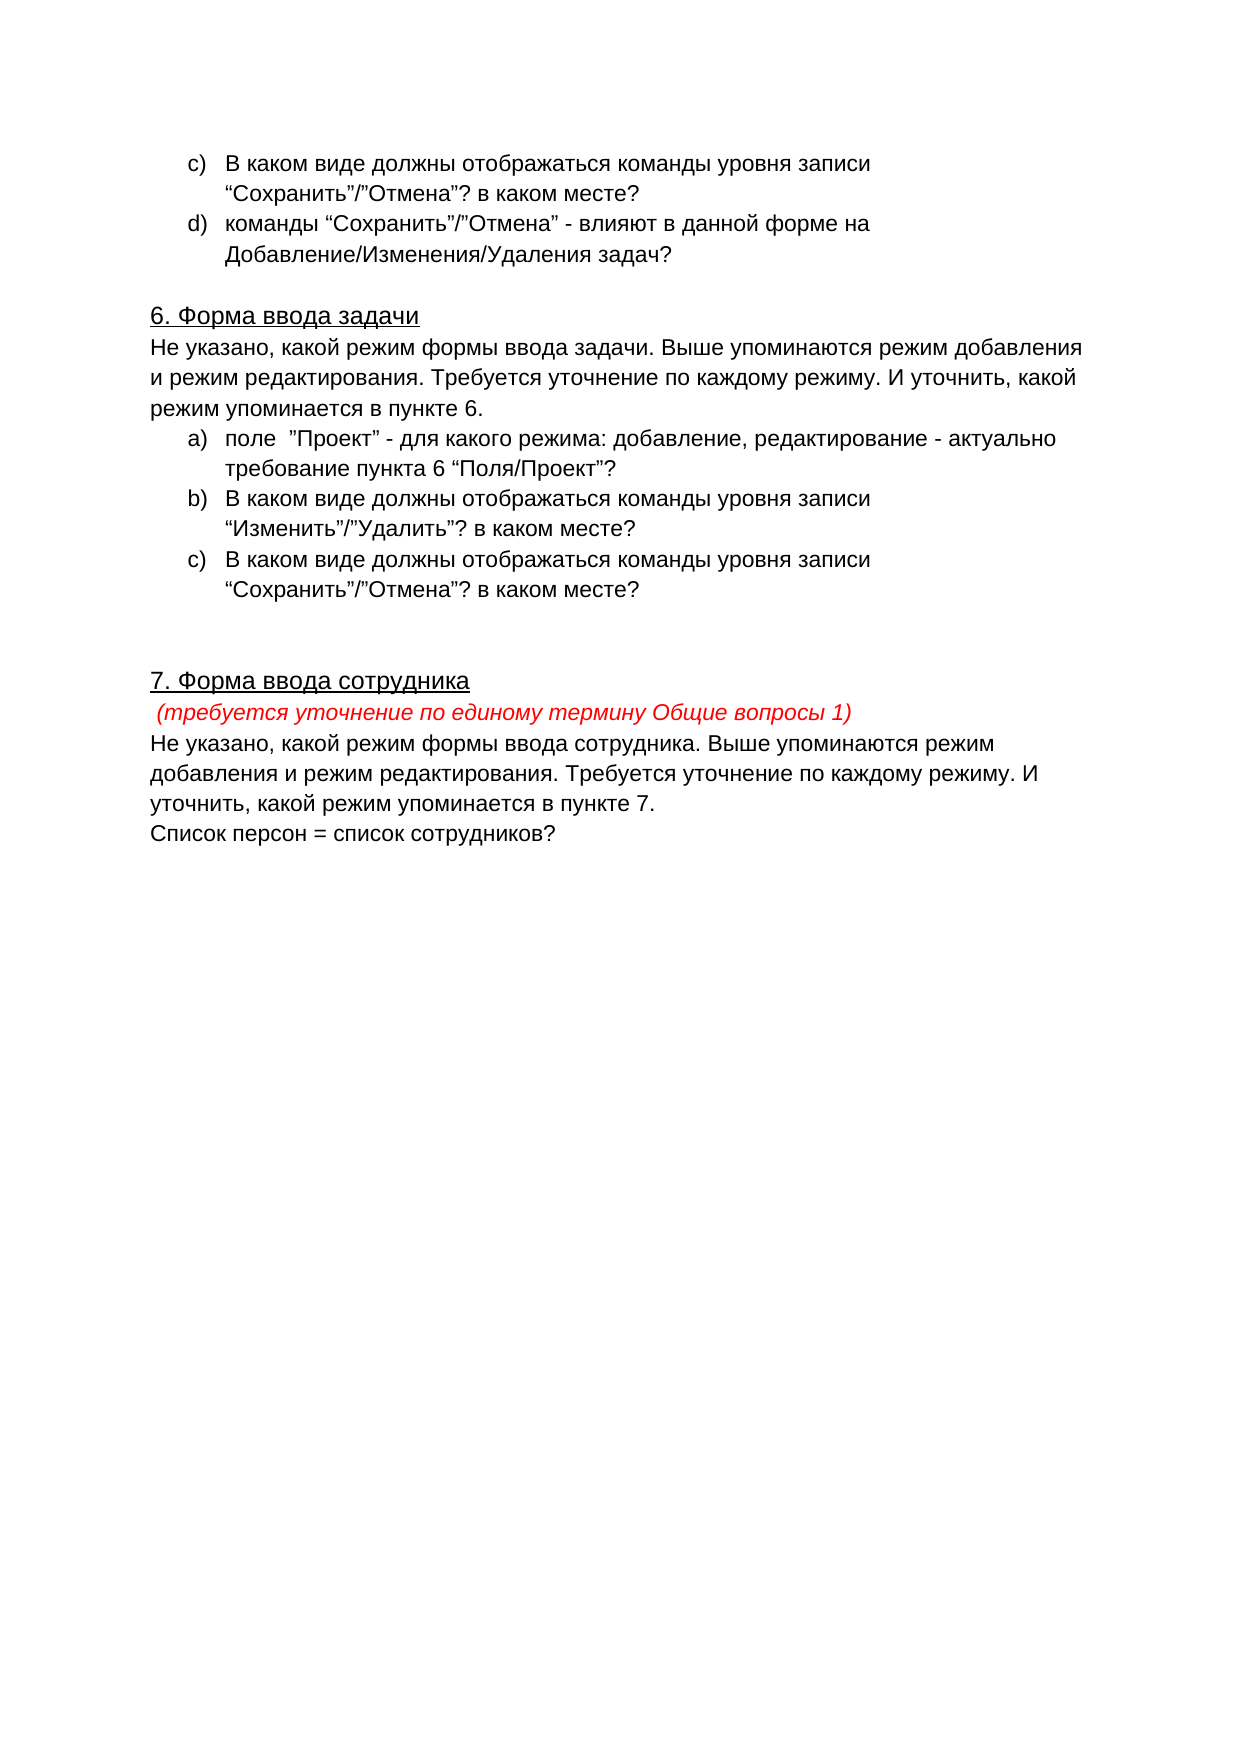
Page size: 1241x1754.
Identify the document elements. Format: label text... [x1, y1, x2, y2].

text Не указано, какой режим формы ввода задачи. Выше упоминаются режим добавления и режим редактирования. Требуется уточнение по каждому режиму. И уточнить, какой режим упоминается в пункте 6. [150, 334, 1090, 421]
text 7. Форма ввода сотрудника [150, 666, 1090, 695]
list команды “Сохранить”/”Отмена” - влияют в данной форме на Добавление/Изменения/Удаления задач? [187, 210, 1090, 267]
text Не указано, какой режим формы ввода сотрудника. Выше упоминаются режим добавления и режим редактирования. Требуется уточнение по каждому режиму. И уточнить, какой режим упоминается в пункте 7. [150, 729, 1090, 816]
text (требуется уточнение по единому термину Общие вопросы 1) [150, 699, 1090, 726]
text 6. Форма ввода задачи [150, 301, 1090, 330]
list В каком виде должны отображаться команды уровня записи “Изменить”/”Удалить”? в каком месте? [187, 485, 1090, 542]
list В каком виде должны отображаться команды уровня записи “Сохранить”/”Отмена”? в каком месте? [187, 150, 1090, 207]
list В каком виде должны отображаться команды уровня записи “Сохранить”/”Отмена”? в каком месте? [187, 546, 1090, 602]
text Список персон = список сотрудников? [150, 820, 1090, 847]
list поле ”Проект” - для какого режима: добавление, редактирование - актуально требование пункта 6 “Поля/Проект”? [187, 425, 1090, 481]
